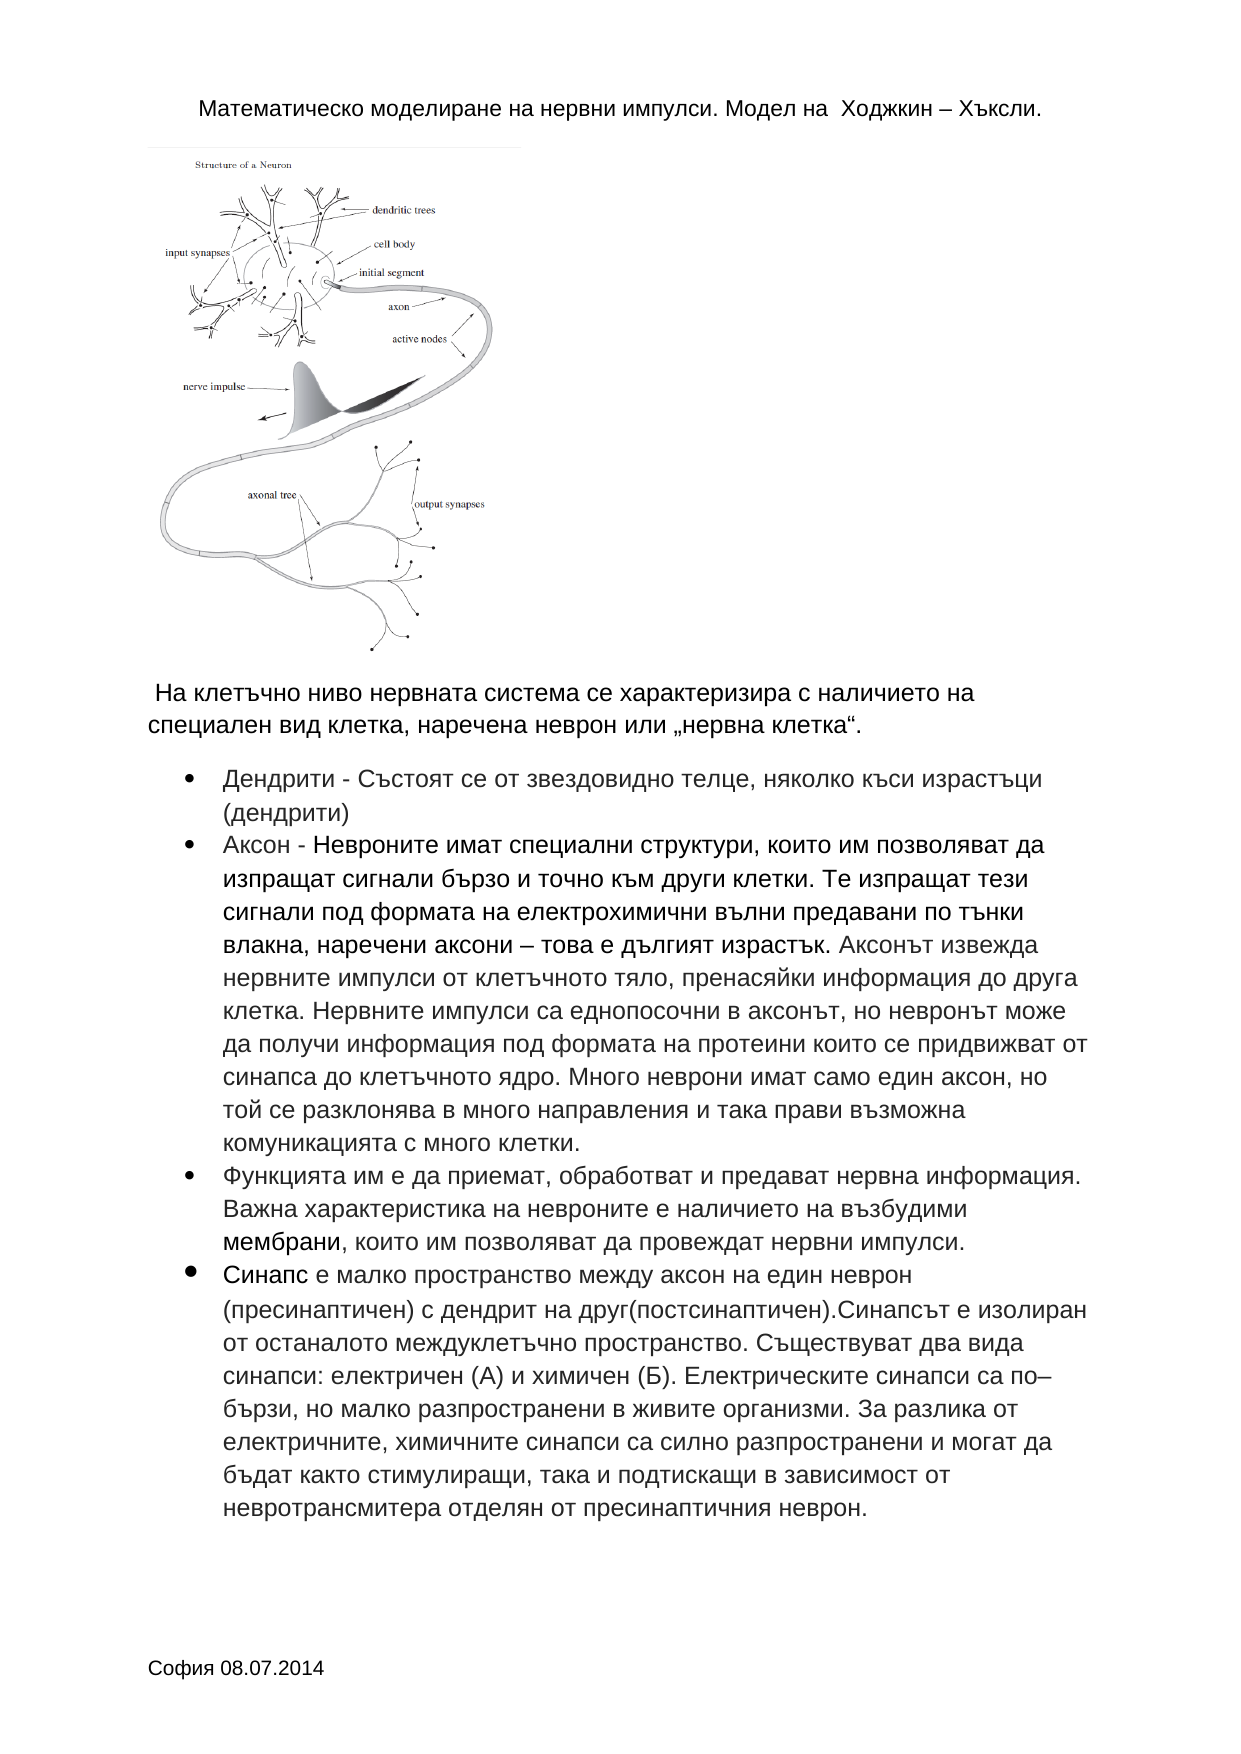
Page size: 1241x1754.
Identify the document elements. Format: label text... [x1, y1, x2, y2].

list Аксон - Невроните имат специални структури, които им позволяват да изпращат сигнали бързо и точно към други клетки. Те изпращат тези сигнали под формата на електрохимични вълни предавани по тънки влакна, наречени аксони – това е дългият израстък. Аксонът извежда нервните импулси от клетъчното тяло, пренасяйки информация до друга клетка. Нервните импулси са еднопосочни в аксонът, но невронът може да получи информация под формата на протеини които се придвижват от синапса до клетъчното ядро. Много неврони имат само един аксон, но той се разклонява в много направления и така прави възможна комуникацията с много клетки. [185, 831, 1093, 1157]
text На клетъчно ниво нервната система се характеризира с наличието на специален вид клетка, наречена неврон или „нервна клетка“. [148, 677, 1093, 739]
picture [147, 147, 522, 654]
list Функцията им е да приемат, обработват и предават нервна информация. Важна характеристика на невроните е наличието на възбудими мембрани, които им позволяват да провеждат нервни импулси. [185, 1161, 1093, 1256]
list Синапс е малко пространство между аксон на един неврон (пресинаптичен) с дендрит на друг(постсинаптичен).Синапсът е изолиран от останалото междуклетъчно пространство. Съществуват два вида синапси: електричен (А) и химичен (Б). Електрическите синапси са по–бързи, но малко разпространени в живите организми. За разлика от електричните, химичните синапси са силно разпространени и могат да бъдат както стимулиращи, така и подтискащи в зависимост от невротрансмитера отделян от пресинаптичния неврон. [185, 1260, 1093, 1522]
list Дендрити - Състоят се от звездовидно телце, няколко къси израстъци (дендрити) [185, 764, 1093, 826]
